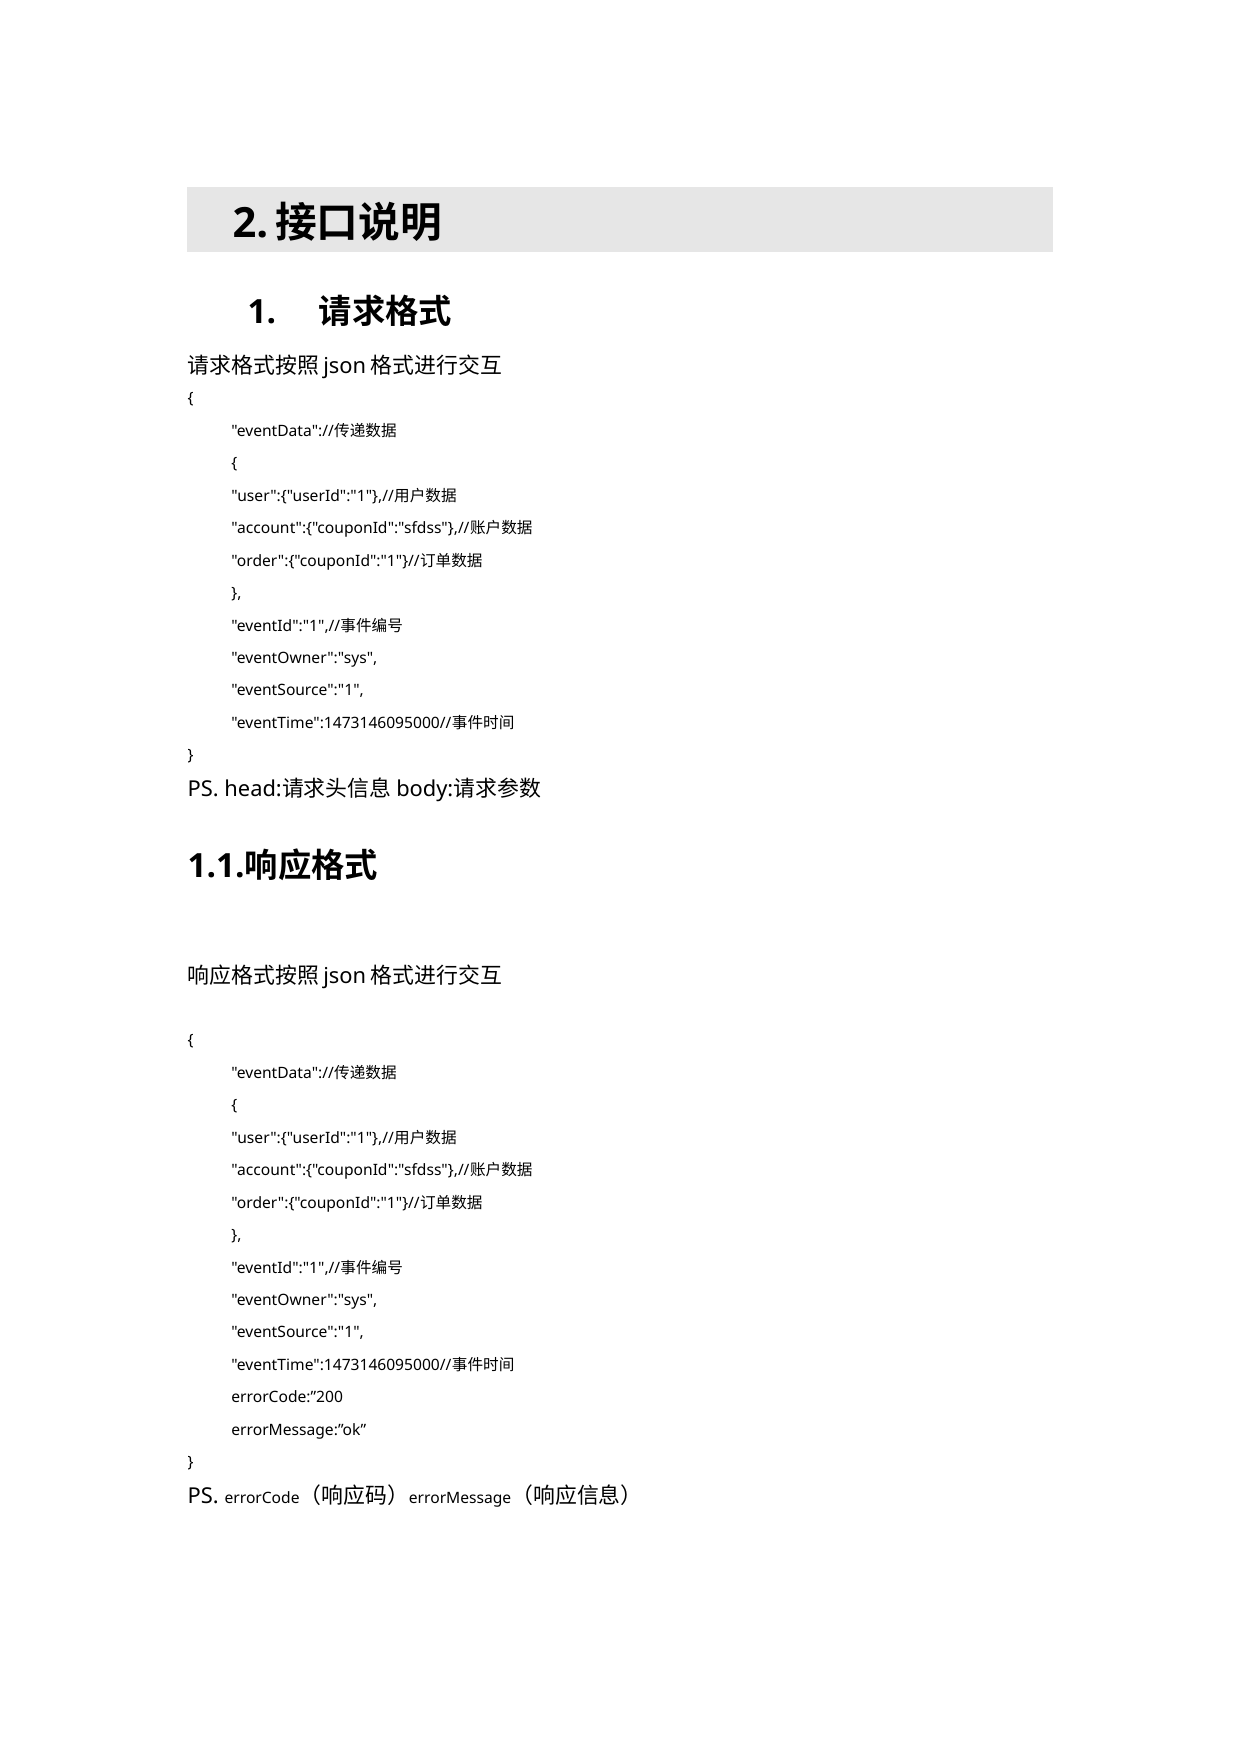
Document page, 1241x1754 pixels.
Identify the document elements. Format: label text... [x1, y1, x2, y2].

text "user":{"userId":"1"},//用户数据 [187, 478, 1053, 511]
text "eventData"://传递数据 [187, 413, 1053, 446]
subtitle 请求格式 [187, 277, 1053, 342]
text "account":{"couponId":"sfdss"},//账户数据 [187, 511, 1053, 543]
text "order":{"couponId":"1"}//订单数据 [187, 543, 1053, 576]
text "user":{"userId":"1"},//用户数据 [187, 1120, 1053, 1153]
text 响应格式按照json格式进行交互 [187, 958, 1053, 990]
text "eventId":"1",//事件编号 [187, 1250, 1053, 1283]
text { [187, 1088, 1053, 1120]
text PS. errorCode（响应码）errorMessage（响应信息） [187, 1478, 1053, 1510]
text "eventId":"1",//事件编号 [187, 608, 1053, 641]
text "eventData"://传递数据 [187, 1055, 1053, 1088]
subtitle 响应格式 [187, 830, 1031, 895]
text } [187, 738, 1053, 771]
text PS. head:请求头信息 body:请求参数 [187, 771, 1053, 803]
text }, [187, 1218, 1053, 1250]
text }, [187, 576, 1053, 608]
text } [187, 1445, 1053, 1478]
text "eventOwner":"sys", [187, 641, 1053, 673]
text errorMessage:”ok” [187, 1413, 1053, 1445]
text { [187, 446, 1053, 478]
subtitle 接口说明 [187, 187, 1053, 252]
text "account":{"couponId":"sfdss"},//账户数据 [187, 1153, 1053, 1185]
text "order":{"couponId":"1"}//订单数据 [187, 1185, 1053, 1218]
text { [187, 1023, 1053, 1055]
text "eventTime":1473146095000//事件时间 [187, 1348, 1053, 1380]
text "eventSource":"1", [187, 673, 1053, 706]
text "eventOwner":"sys", [187, 1283, 1053, 1315]
text errorCode:”200 [187, 1380, 1053, 1413]
text "eventSource":"1", [187, 1315, 1053, 1348]
text "eventTime":1473146095000//事件时间 [187, 706, 1053, 738]
text { [187, 381, 1053, 413]
text 请求格式按照json格式进行交互 [187, 348, 1053, 381]
